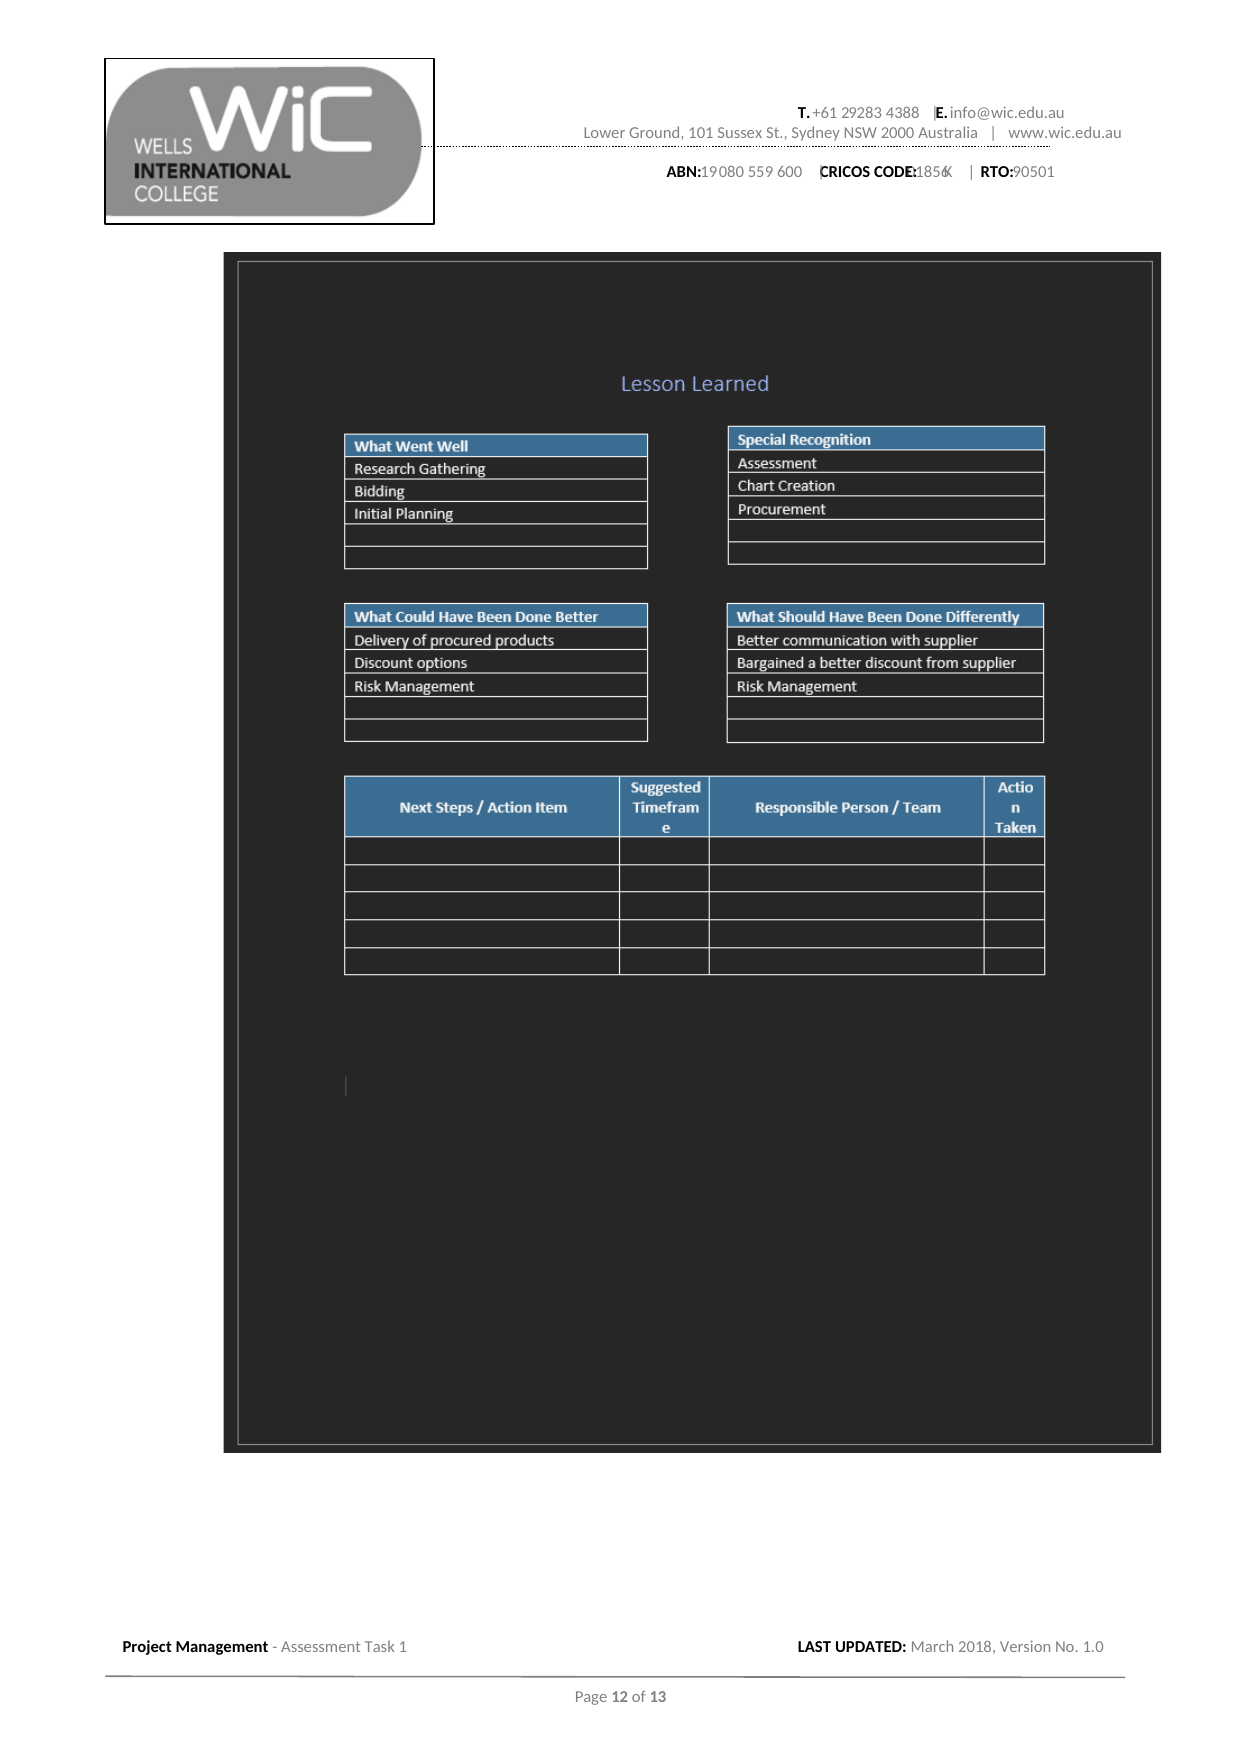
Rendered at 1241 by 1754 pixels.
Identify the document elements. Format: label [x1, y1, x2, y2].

picture [106, 59, 433, 223]
picture [223, 252, 1162, 1453]
